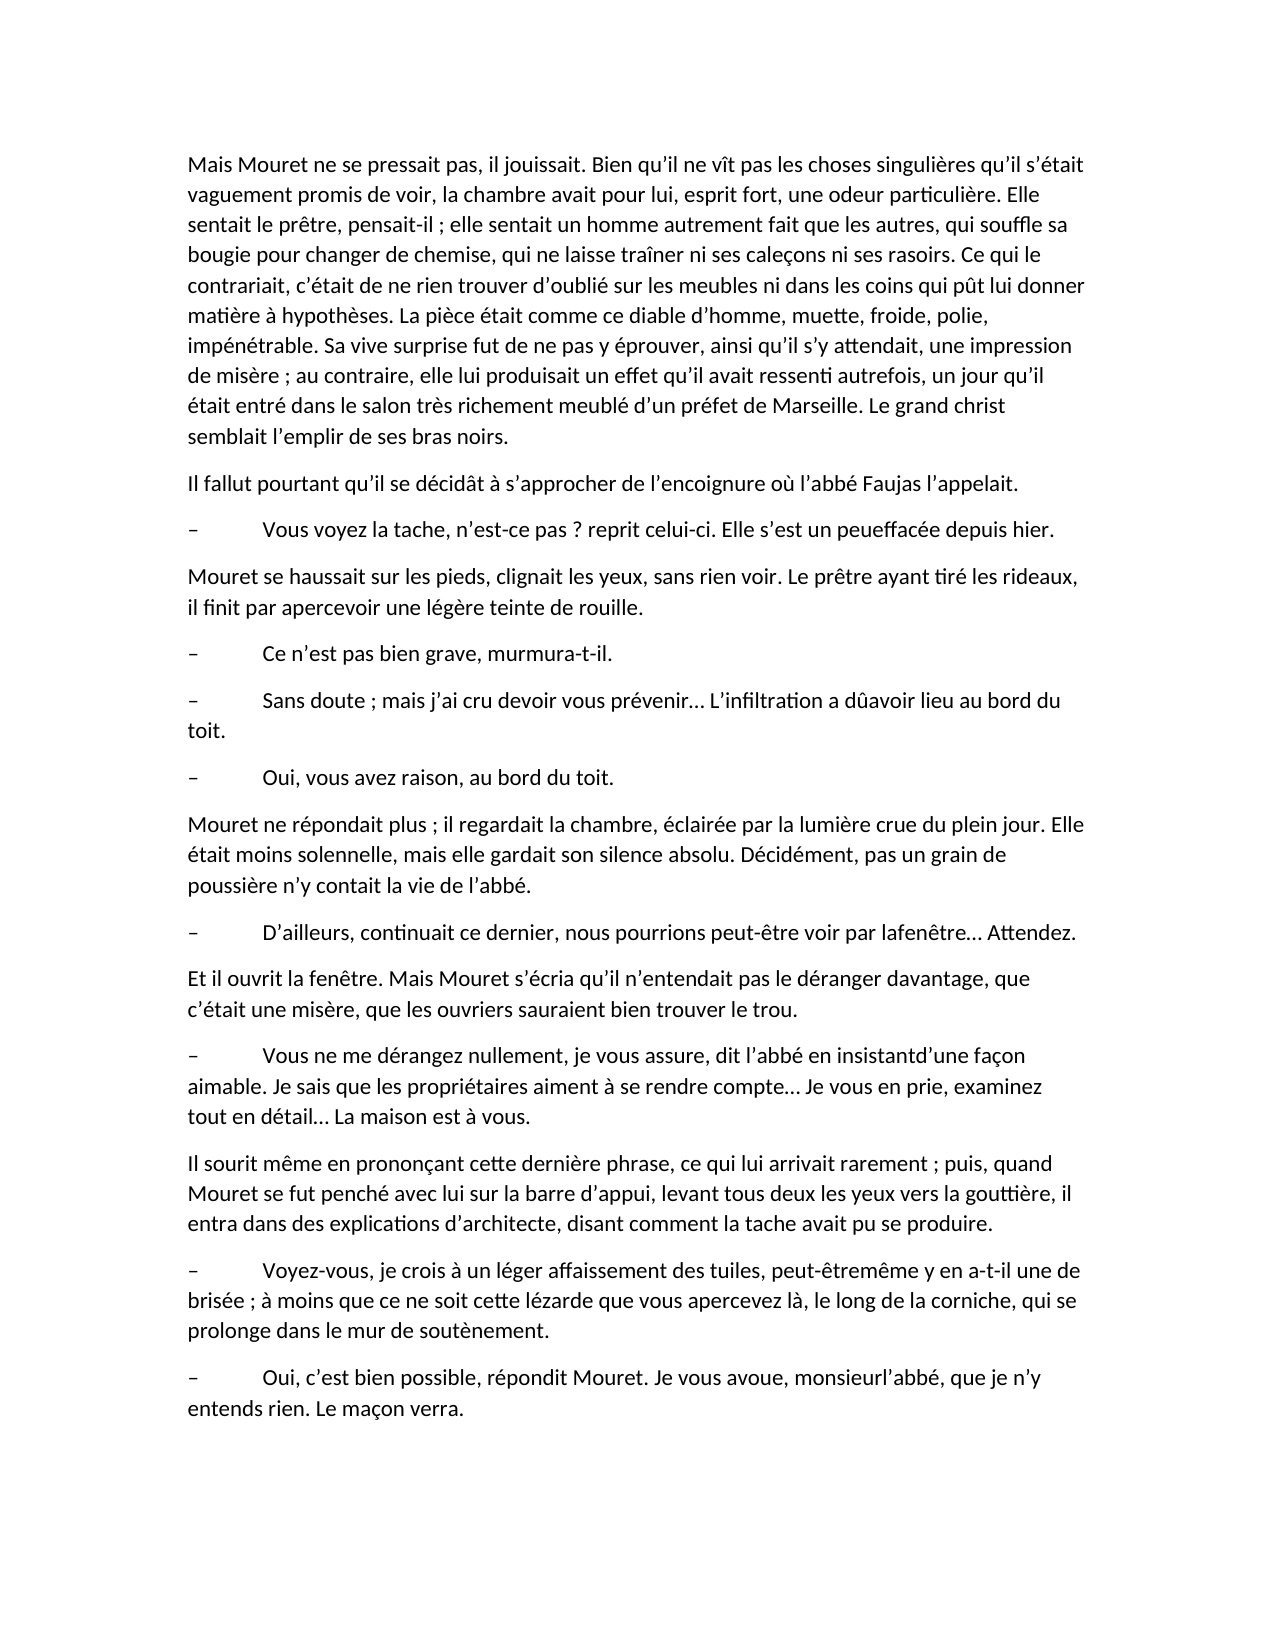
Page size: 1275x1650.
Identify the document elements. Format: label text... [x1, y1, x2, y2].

text – Voyez-vous, je crois à un léger affaissement des tuiles, peut-êtremême y en a-t-il une de brisée ; à moins que ce ne soit cette lézarde que vous apercevez là, le long de la corniche, qui se prolonge dans le mur de soutènement. [187, 1256, 1087, 1345]
text Mouret ne répondait plus ; il regardait la chambre, éclairée par la lumière crue du plein jour. Elle était moins solennelle, mais elle gardait son silence absolu. Décidément, pas un grain de poussière n’y contait la vie de l’abbé. [187, 810, 1087, 899]
text – Oui, vous avez raison, au bord du toit. [187, 763, 1087, 792]
text – Oui, c’est bien possible, répondit Mouret. Je vous avoue, monsieurl’abbé, que je n’y entends rien. Le maçon verra. [187, 1363, 1087, 1422]
text Il sourit même en prononçant cette dernière phrase, ce qui lui arrivait rarement ; puis, quand Mouret se fut penché avec lui sur la barre d’appui, levant tous deux les yeux vers la gouttière, il entra dans des explications d’architecte, disant comment la tache avait pu se produire. [187, 1149, 1087, 1237]
text Il fallut pourtant qu’il se décidât à s’approcher de l’encoignure où l’abbé Faujas l’appelait. [187, 469, 1087, 497]
text Et il ouvrit la fenêtre. Mais Mouret s’écria qu’il n’entendait pas le déranger davantage, que c’était une misère, que les ouvriers sauraient bien trouver le trou. [187, 964, 1087, 1023]
text – Vous voyez la tache, n’est-ce pas ? reprit celui-ci. Elle s’est un peueffacée depuis hier. [187, 516, 1087, 544]
text – Vous ne me dérangez nullement, je vous assure, dit l’abbé en insistantd’une façon aimable. Je sais que les propriétaires aiment à se rendre compte… Je vous en prie, examinez tout en détail… La maison est à vous. [187, 1042, 1087, 1130]
text Mouret se haussait sur les pieds, clignait les yeux, sans rien voir. Le prêtre ayant tiré les rideaux, il finit par apercevoir une légère teinte de rouille. [187, 562, 1087, 621]
text – Ce n’est pas bien grave, murmura-t-il. [187, 639, 1087, 668]
text Mais Mouret ne se pressait pas, il jouissait. Bien qu’il ne vît pas les choses singulières qu’il s’était vaguement promis de voir, la chambre avait pour lui, esprit fort, une odeur particulière. Elle sentait le prêtre, pensait-il ; elle sentait un homme autrement fait que les autres, qui souffle sa bougie pour changer de chemise, qui ne laisse traîner ni ses caleçons ni ses rasoirs. Ce qui le contrariait, c’était de ne rien trouver d’oublié sur les meubles ni dans les coins qui pût lui donner matière à hypothèses. La pièce était comme ce diable d’homme, muette, froide, polie, impénétrable. Sa vive surprise fut de ne pas y éprouver, ainsi qu’il s’y attendait, une impression de misère ; au contraire, elle lui produisait un effet qu’il avait ressenti autrefois, un jour qu’il était entré dans le salon très richement meublé d’un préfet de Marseille. Le grand christ semblait l’emplir de ses bras noirs. [187, 150, 1087, 450]
text – Sans doute ; mais j’ai cru devoir vous prévenir… L’infiltration a dûavoir lieu au bord du toit. [187, 686, 1087, 745]
text – D’ailleurs, continuait ce dernier, nous pourrions peut-être voir par lafenêtre… Attendez. [187, 918, 1087, 946]
